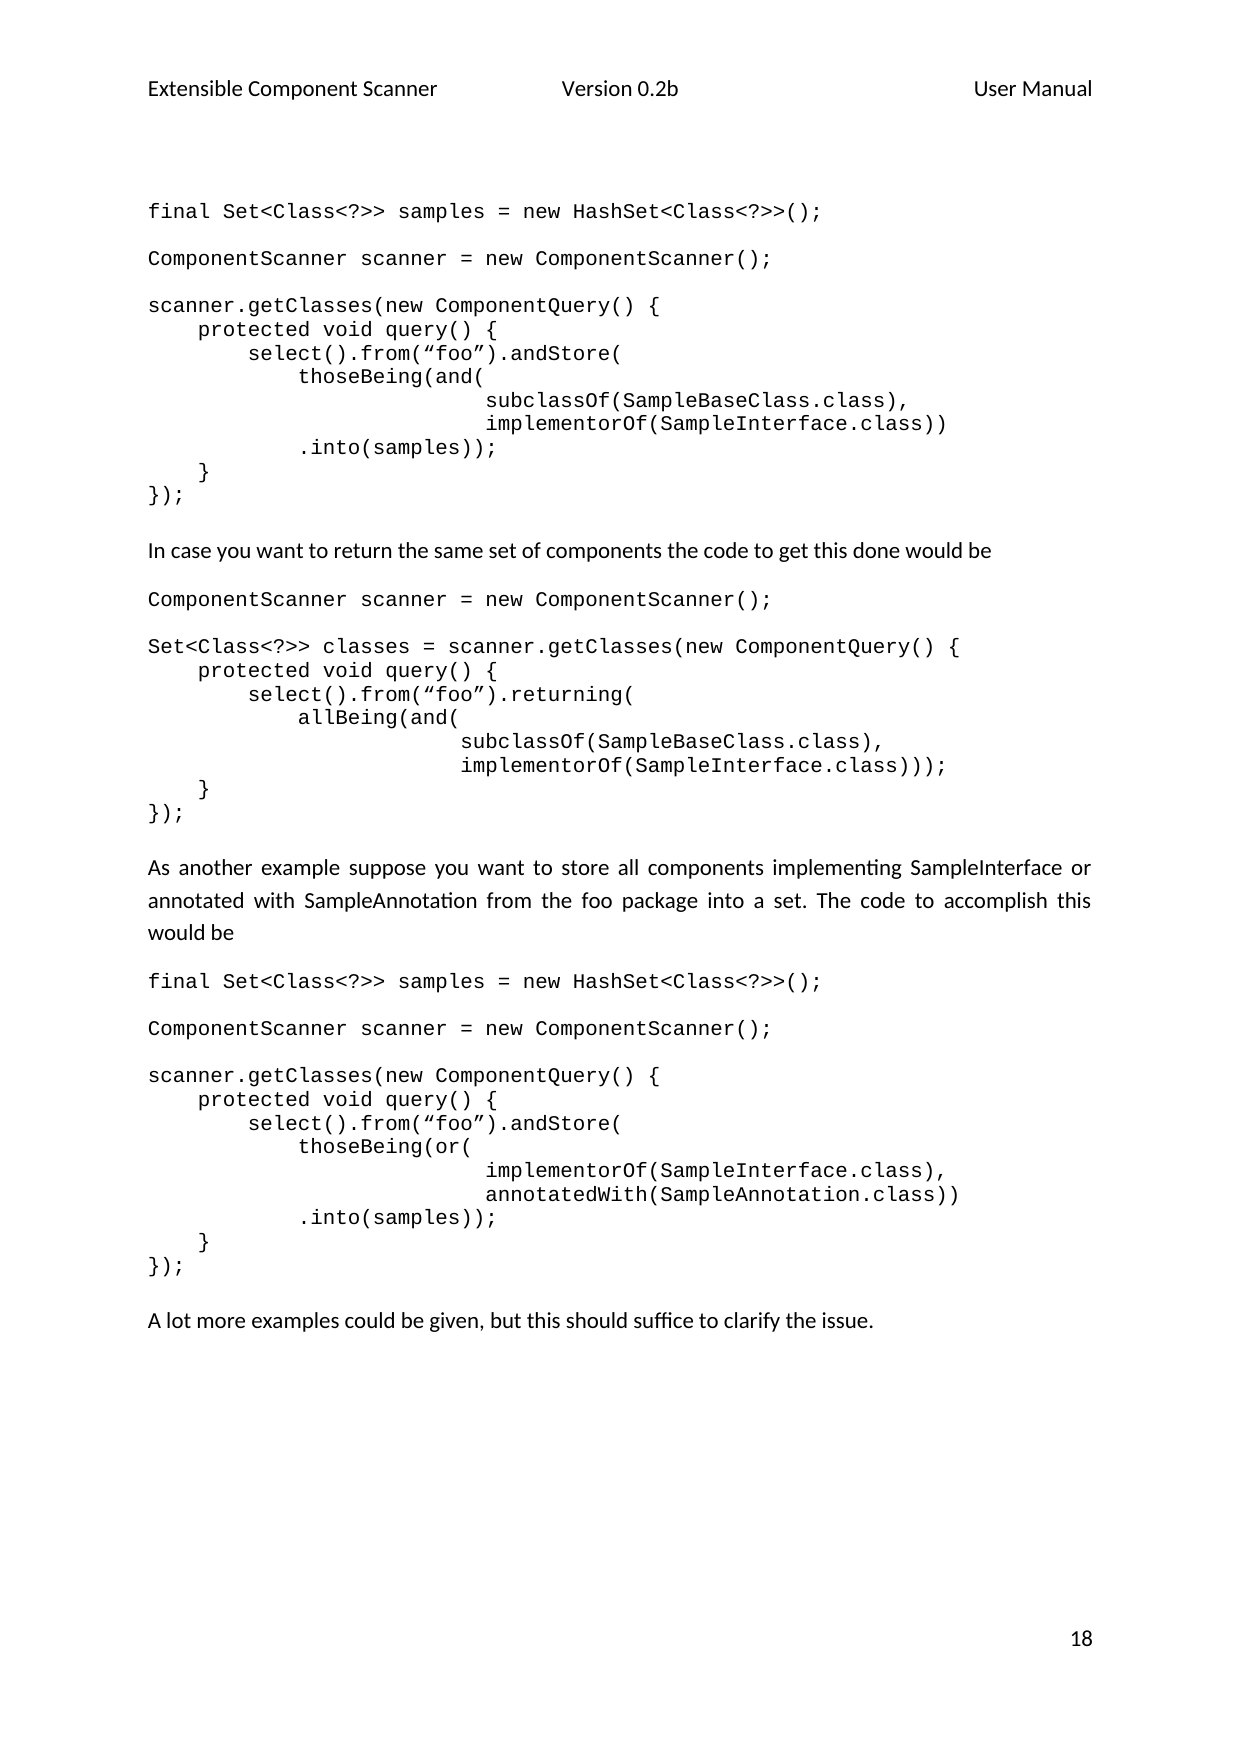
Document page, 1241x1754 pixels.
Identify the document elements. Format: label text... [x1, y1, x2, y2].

text }); [148, 1255, 1093, 1278]
text thoseBeing(or( [148, 1136, 1093, 1160]
text A lot more examples could be given, but this should suffice to clarify the issue. [148, 1306, 1093, 1334]
text Set<Class<?>> classes = scanner.getClasses(new ComponentQuery() { [148, 636, 1093, 660]
text select().from(“foo”).andStore( [148, 1113, 1093, 1136]
text thoseBeing(and( [148, 366, 1093, 390]
text implementorOf(SampleInterface.class), [148, 1160, 1093, 1184]
text } [148, 461, 1093, 484]
text subclassOf(SampleBaseClass.class), [148, 390, 1093, 413]
text select().from(“foo”).returning( [148, 684, 1093, 707]
text ComponentScanner scanner = new ComponentScanner(); [148, 589, 1093, 613]
text protected void query() { [148, 660, 1093, 684]
text ComponentScanner scanner = new ComponentScanner(); [148, 1018, 1093, 1042]
text .into(samples)); [148, 1207, 1093, 1231]
text protected void query() { [148, 319, 1093, 342]
text protected void query() { [148, 1089, 1093, 1113]
text }); [148, 802, 1093, 826]
text final Set<Class<?>> samples = new HashSet<Class<?>>(); [148, 971, 1093, 994]
text } [148, 778, 1093, 802]
text select().from(“foo”).andStore( [148, 342, 1093, 366]
text } [148, 1231, 1093, 1255]
text final Set<Class<?>> samples = new HashSet<Class<?>>(); [148, 201, 1093, 224]
text annotatedWith(SampleAnnotation.class)) [148, 1184, 1093, 1207]
text In case you want to return the same set of components the code to get this done would be [148, 536, 1093, 564]
text subclassOf(SampleBaseClass.class), [148, 731, 1093, 754]
text implementorOf(SampleInterface.class)) [148, 413, 1093, 437]
text As another example suppose you want to store all components implementing SampleInterface or annotated with SampleAnnotation from the foo package into a set. The code to accomplish this would be [148, 853, 1093, 946]
text scanner.getClasses(new ComponentQuery() { [148, 1066, 1093, 1089]
text ComponentScanner scanner = new ComponentScanner(); [148, 248, 1093, 272]
text scanner.getClasses(new ComponentQuery() { [148, 295, 1093, 319]
text .into(samples)); [148, 437, 1093, 461]
text implementorOf(SampleInterface.class))); [148, 754, 1093, 778]
text allBeing(and( [148, 707, 1093, 731]
text }); [148, 484, 1093, 508]
